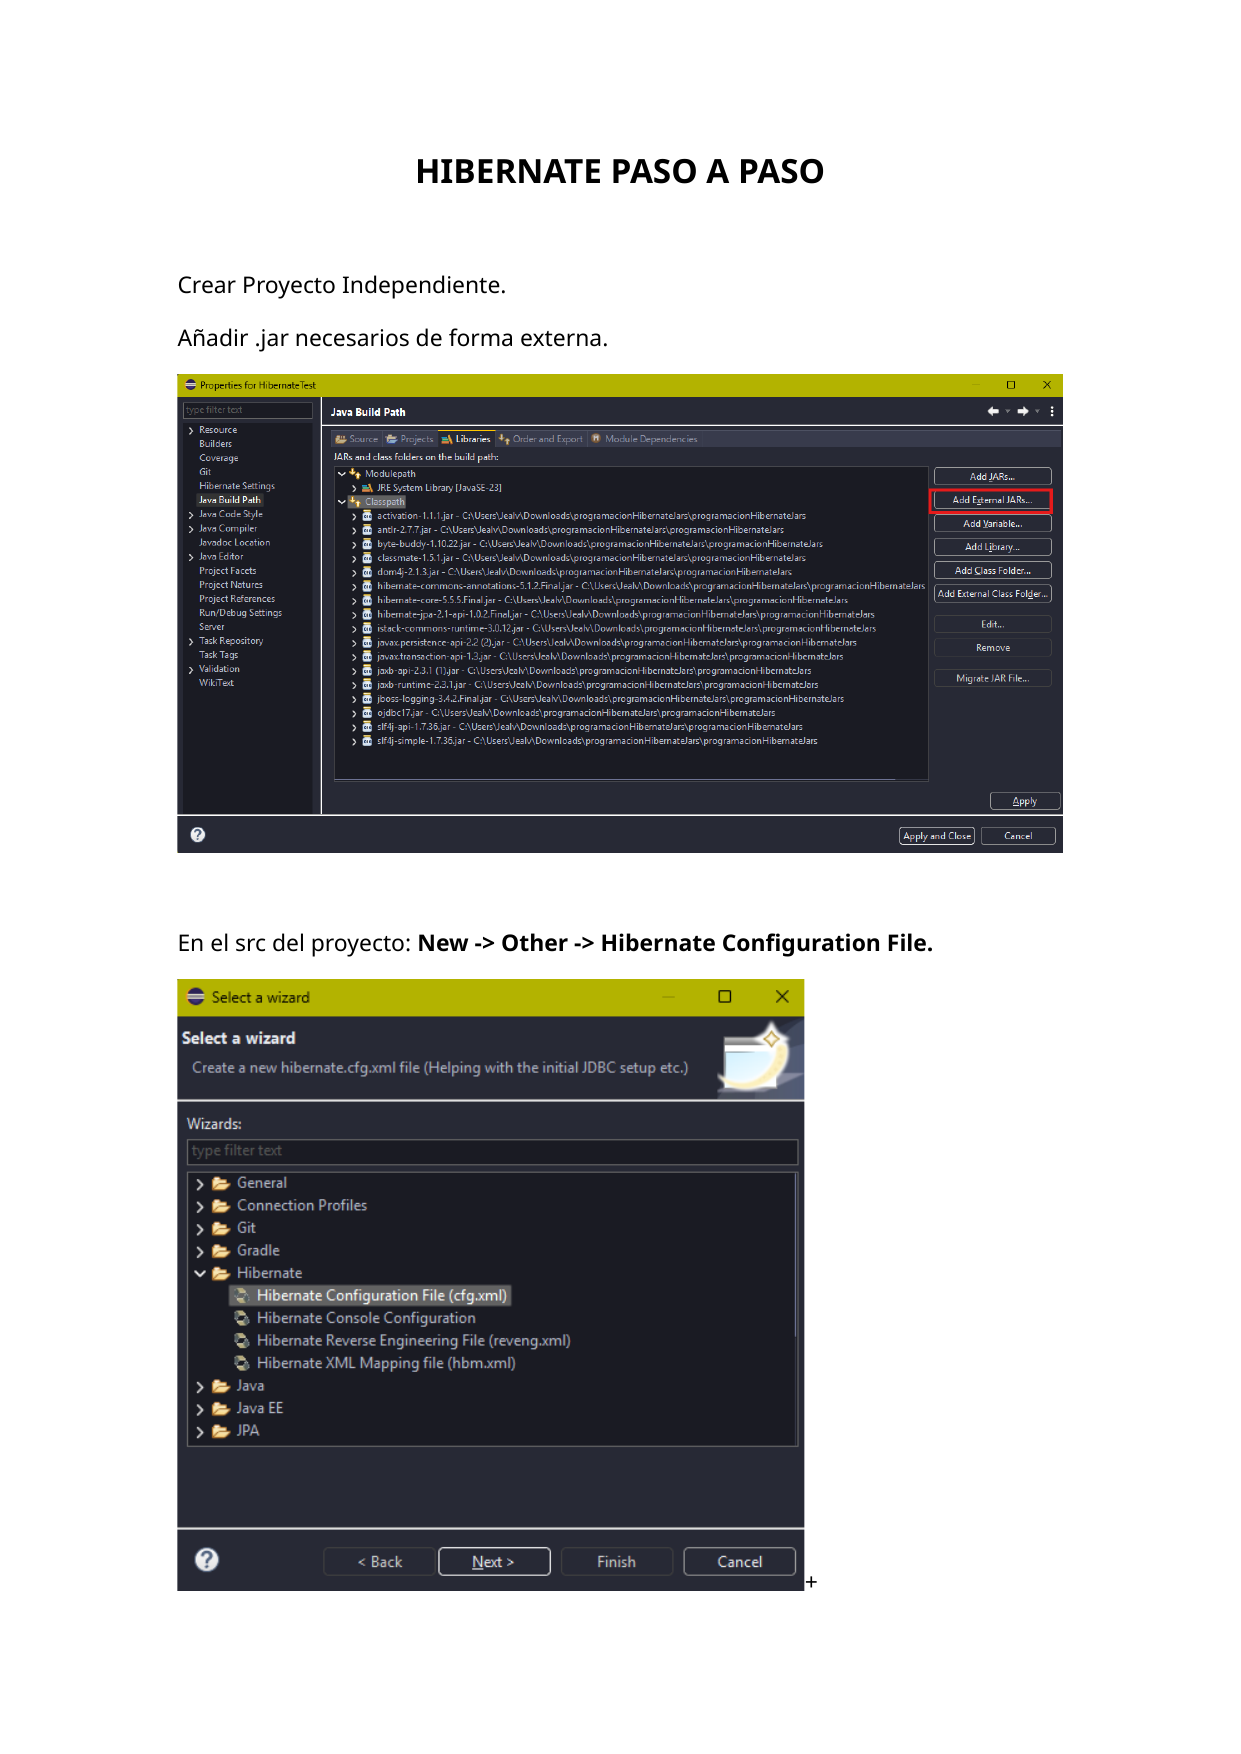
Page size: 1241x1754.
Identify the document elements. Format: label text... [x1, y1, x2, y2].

text Crear Proyecto Independiente. [177, 269, 1063, 300]
picture [177, 374, 1063, 853]
text HIBERNATE PASO A PASO [177, 148, 1063, 193]
text Añadir .jar necesarios de forma externa. [177, 322, 1063, 353]
picture [177, 979, 805, 1591]
text En el src del proyecto: New -> Other -> Hibernate Configuration File. [177, 927, 1063, 958]
